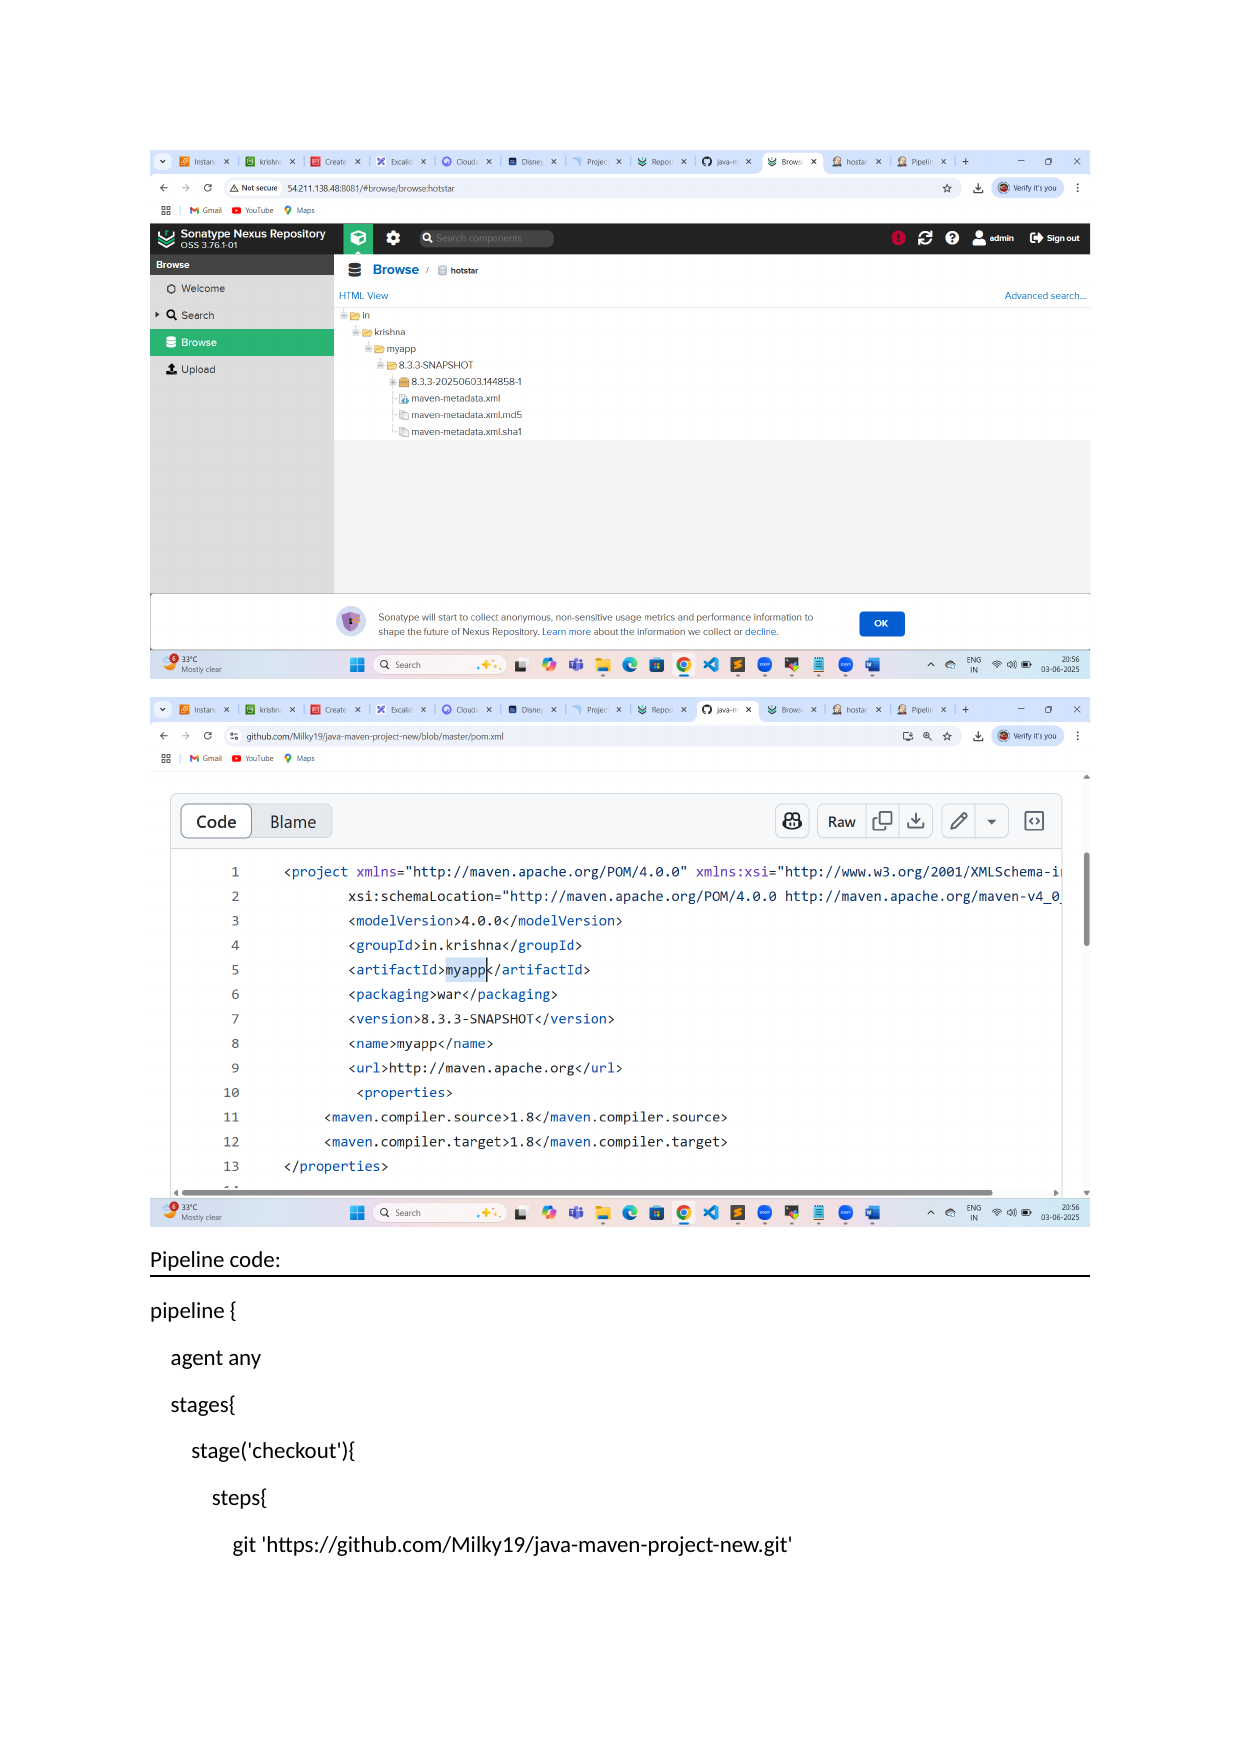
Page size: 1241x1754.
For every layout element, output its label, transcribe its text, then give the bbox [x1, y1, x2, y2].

text git 'https://github.com/Milky19/java-maven-project-new.git' [150, 1530, 1090, 1558]
text Pipeline code: [150, 1245, 1090, 1275]
picture [150, 697, 1091, 1227]
text agent any [150, 1343, 1090, 1371]
text steps{ [150, 1483, 1090, 1511]
text pipeline { [150, 1296, 1090, 1324]
picture [150, 150, 1091, 679]
text stage('checkout'){ [150, 1437, 1090, 1464]
text stages{ [150, 1390, 1090, 1418]
